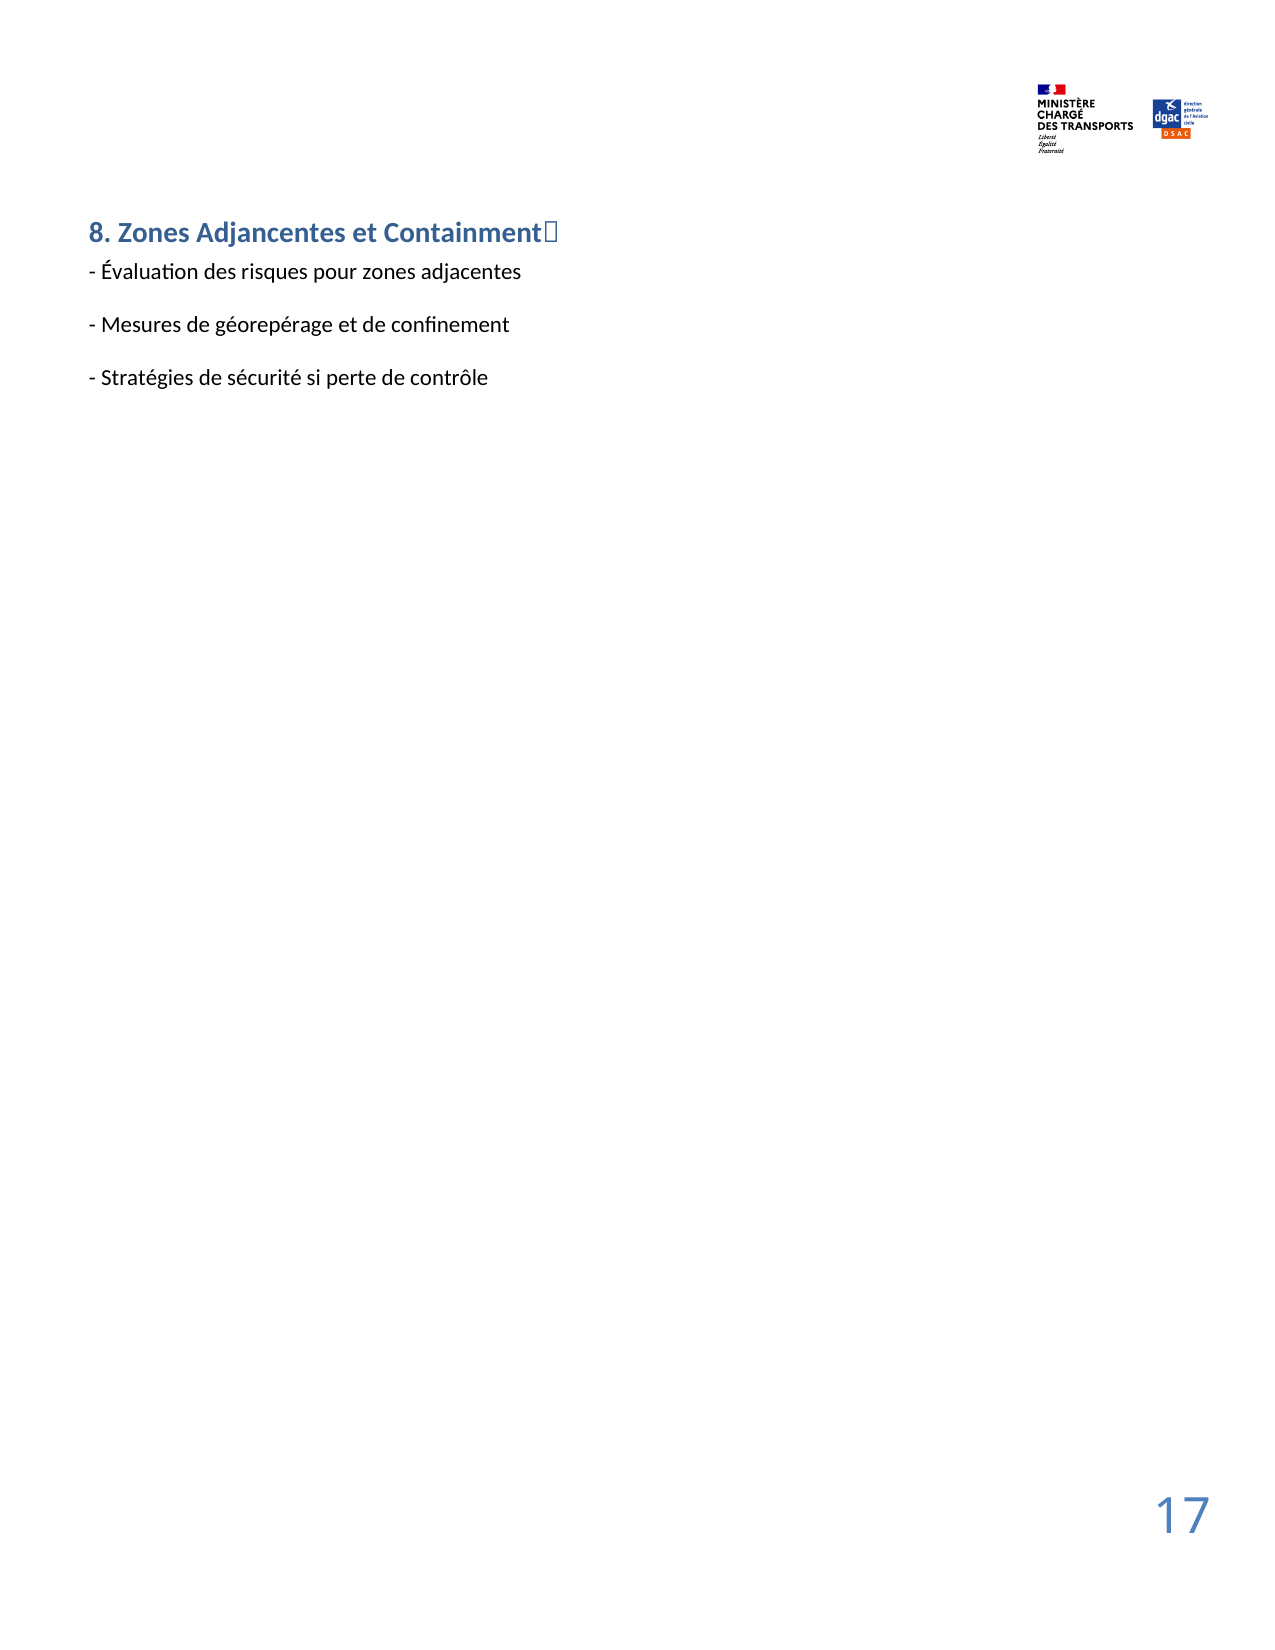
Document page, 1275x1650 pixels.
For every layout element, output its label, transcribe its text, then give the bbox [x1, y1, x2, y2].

text - Stratégies de sécurité si perte de contrôle [89, 363, 1211, 391]
text - Évaluation des risques pour zones adjacentes [89, 257, 1211, 285]
text - Mesures de géorepérage et de confinement [89, 310, 1211, 338]
subtitle 8. Zones Adjancentes et Containment📄 [89, 212, 1211, 251]
